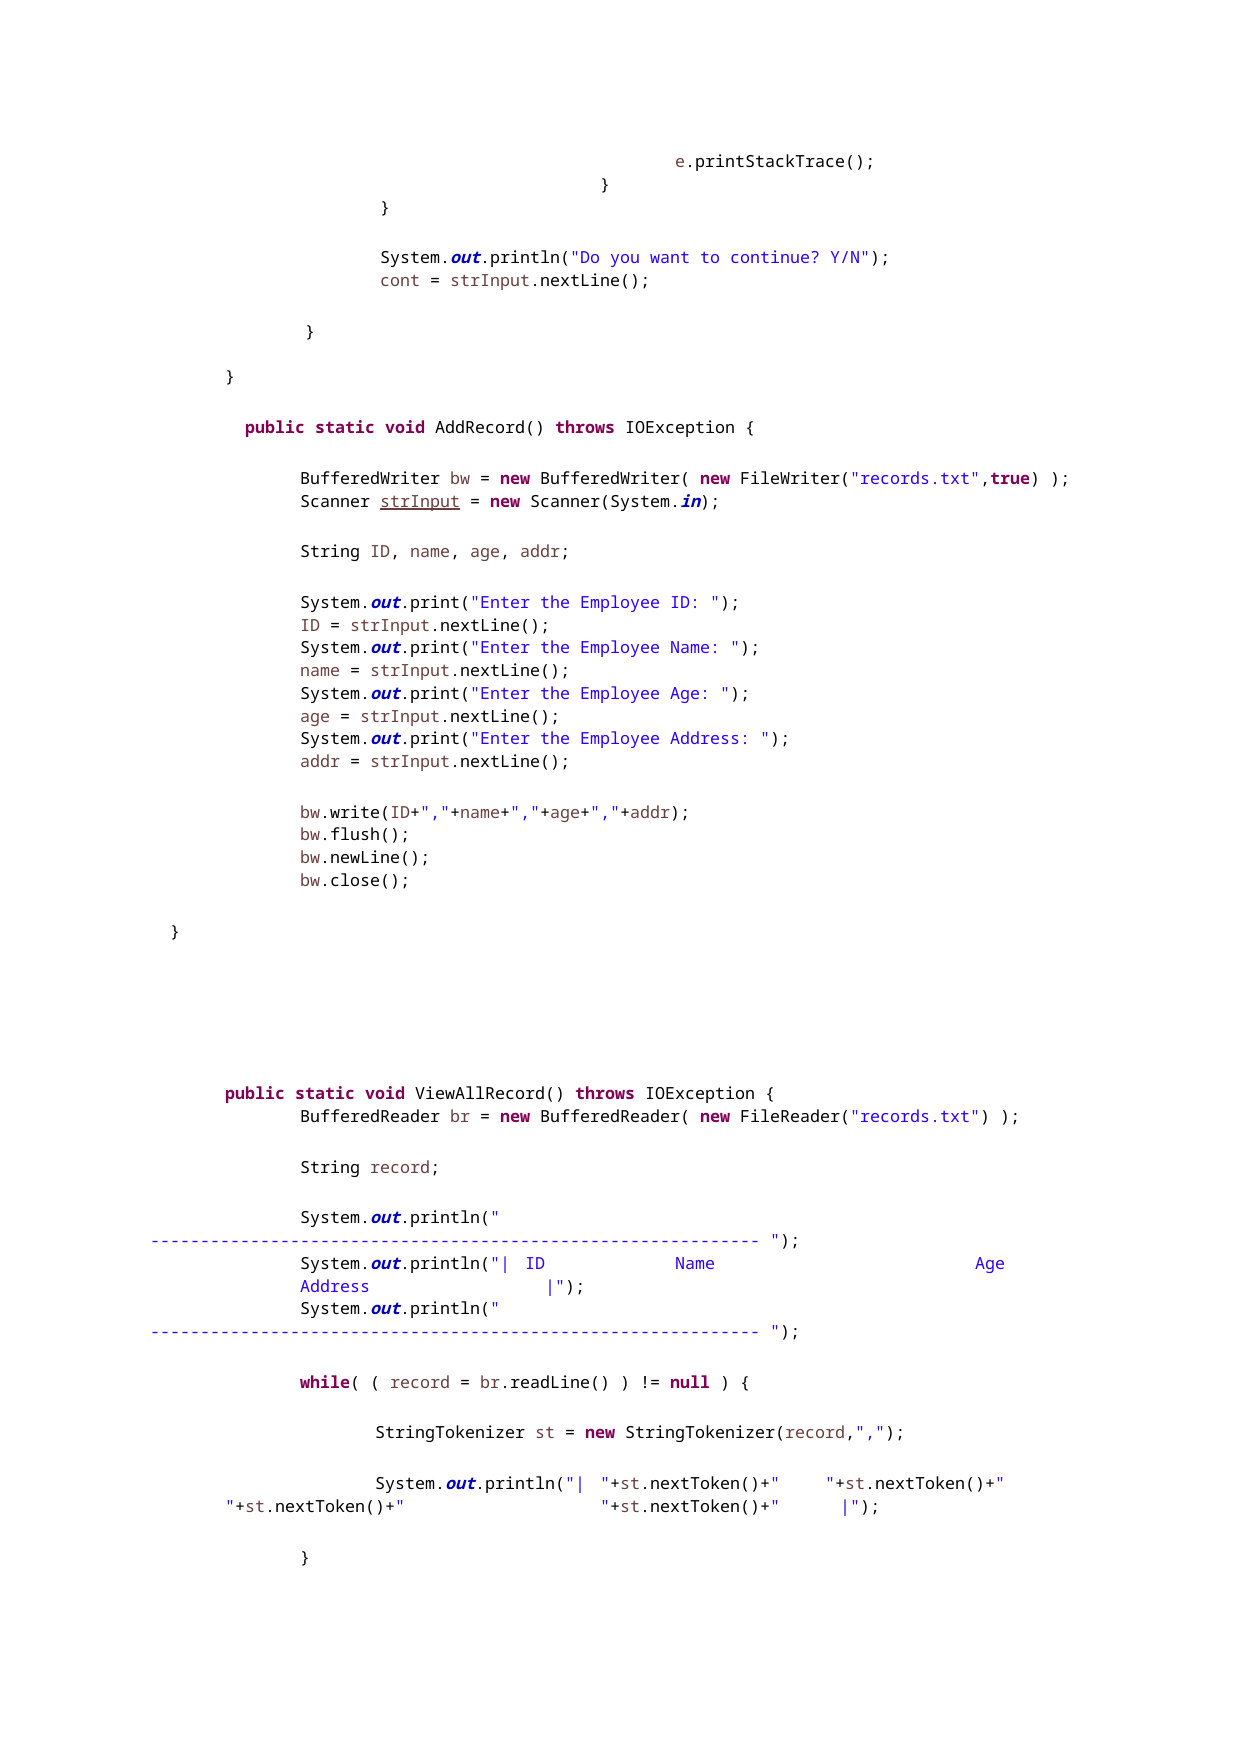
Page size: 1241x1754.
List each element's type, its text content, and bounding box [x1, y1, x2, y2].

text addr = strInput.nextLine(); [150, 749, 1090, 772]
text String record; [150, 1155, 1090, 1178]
text BufferedWriter bw = new BufferedWriter( new FileWriter("records.txt",true) ); [150, 466, 1090, 489]
text } [150, 195, 1090, 218]
text } [150, 919, 1090, 942]
text System.out.print("Enter the Employee Age: "); [150, 681, 1090, 704]
text public static void AddRecord() throws IOException { [150, 416, 1090, 438]
text } [150, 319, 1090, 342]
text System.out.print("Enter the Employee Address: "); [150, 727, 1090, 749]
text String ID, name, age, addr; [150, 540, 1090, 563]
text e.printStackTrace(); [150, 150, 1090, 173]
text public static void ViewAllRecord() throws IOException { [150, 1082, 1090, 1105]
text Scanner strInput = new Scanner(System.in); [150, 489, 1090, 512]
text ID = strInput.nextLine(); [150, 613, 1090, 636]
text System.out.println("| ID Name Age Address |"); [150, 1252, 1090, 1297]
text age = strInput.nextLine(); [150, 704, 1090, 727]
text StringTokenizer st = new StringTokenizer(record,","); [150, 1421, 1090, 1444]
text System.out.println(" ------------------------------------------------------------- "); [150, 1297, 1090, 1342]
text bw.close(); [150, 868, 1090, 891]
text System.out.println("Do you want to continue? Y/N"); [150, 246, 1090, 269]
text bw.newLine(); [150, 846, 1090, 868]
text System.out.print("Enter the Employee ID: "); [150, 591, 1090, 613]
text } [150, 1545, 1090, 1568]
text System.out.println("| "+st.nextToken()+" "+st.nextToken()+" "+st.nextToken()+" "+st.nextToken()+" |"); [150, 1472, 1090, 1517]
text bw.flush(); [150, 823, 1090, 846]
text while( ( record = br.readLine() ) != null ) { [150, 1370, 1090, 1393]
text System.out.print("Enter the Employee Name: "); [150, 636, 1090, 659]
text BufferedReader br = new BufferedReader( new FileReader("records.txt") ); [150, 1105, 1090, 1127]
text name = strInput.nextLine(); [150, 659, 1090, 681]
text System.out.println(" ------------------------------------------------------------- "); [150, 1206, 1090, 1252]
text } [150, 173, 1090, 195]
text bw.write(ID+","+name+","+age+","+addr); [150, 800, 1090, 823]
text cont = strInput.nextLine(); [150, 269, 1090, 292]
text } [150, 365, 1090, 388]
